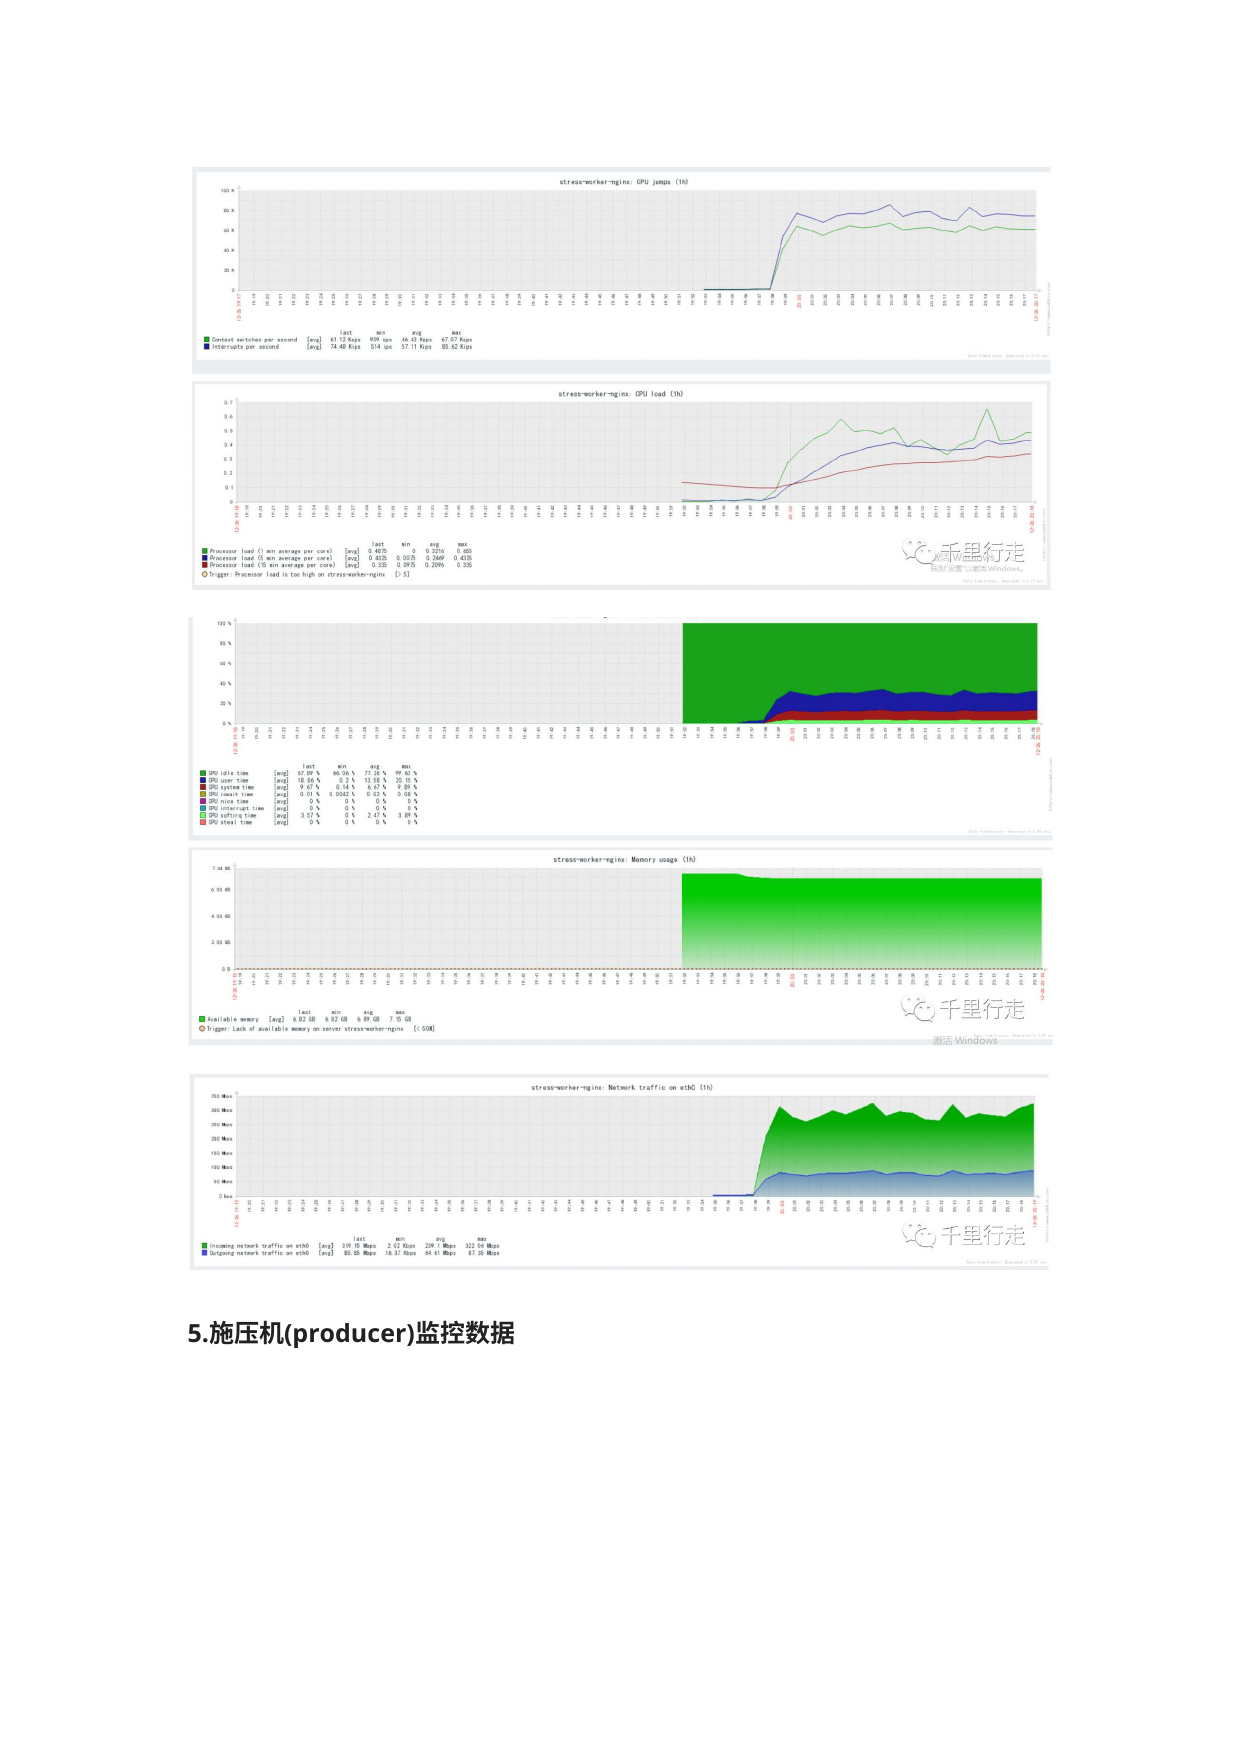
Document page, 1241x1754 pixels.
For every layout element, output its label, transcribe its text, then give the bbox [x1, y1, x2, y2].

picture [187, 617, 1053, 1047]
text 5.施压机(producer)监控数据 [187, 1299, 1053, 1364]
picture [187, 1072, 1053, 1273]
picture [187, 162, 1053, 590]
